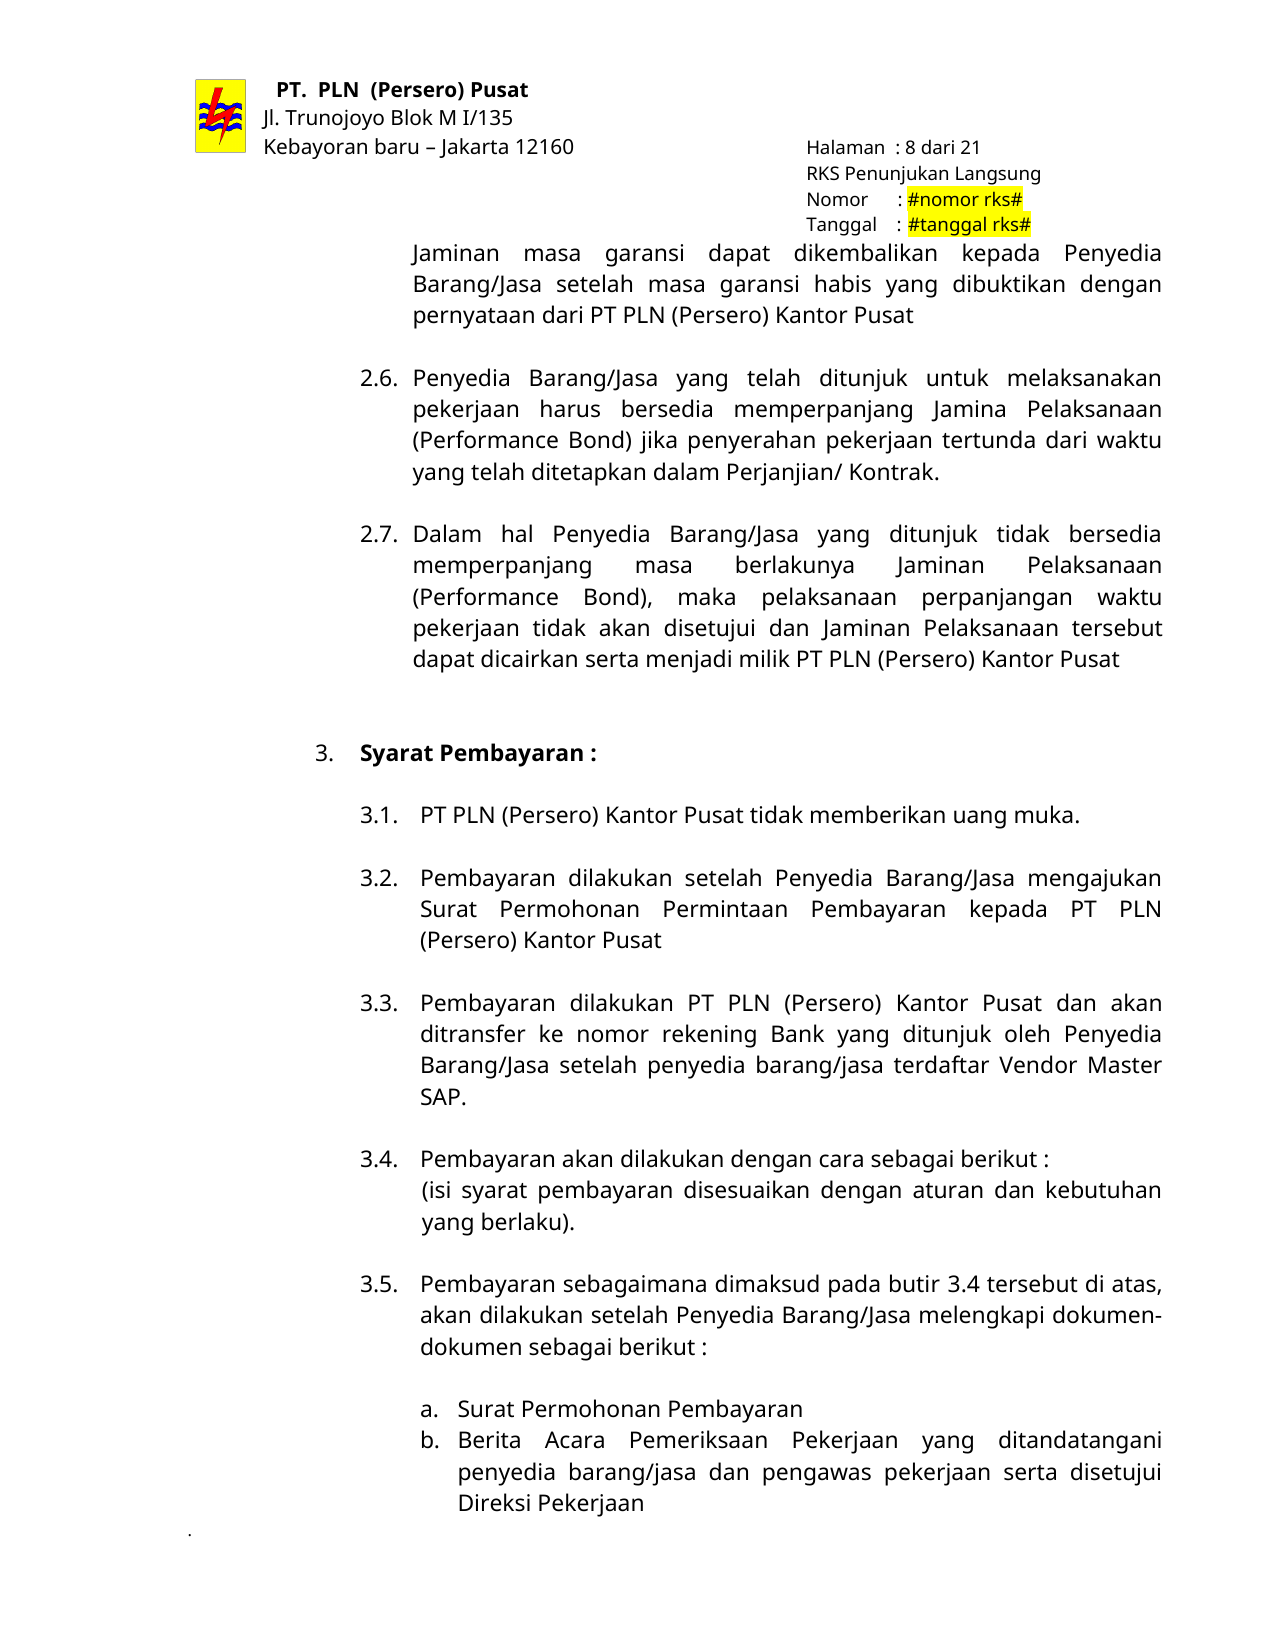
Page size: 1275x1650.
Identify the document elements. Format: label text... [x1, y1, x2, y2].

list Pembayaran dilakukan setelah Penyedia Barang/Jasa mengajukan Surat Permohonan Permintaan Pembayaran kepada PT PLN (Persero) Kantor Pusat [360, 862, 1163, 956]
list Pembayaran sebagaimana dimaksud pada butir 3.4 tersebut di atas, akan dilakukan setelah Penyedia Barang/Jasa melengkapi dokumen-dokumen sebagai berikut : [360, 1268, 1163, 1362]
list PT PLN (Persero) Kantor Pusat tidak memberikan uang muka. [360, 799, 1163, 831]
picture [194, 78, 246, 154]
text (isi syarat pembayaran disesuaikan dengan aturan dan kebutuhan yang berlaku). [422, 1174, 1163, 1237]
list Pembayaran akan dilakukan dengan cara sebagai berikut : [360, 1143, 1163, 1174]
list Dalam hal Penyedia Barang/Jasa yang ditunjuk tidak bersedia memperpanjang masa berlakunya Jaminan Pelaksanaan (Performance Bond), maka pelaksanaan perpanjangan waktu pekerjaan tidak akan disetujui dan Jaminan Pelaksanaan tersebut dapat dicairkan serta menjadi milik PT PLN (Persero) Kantor Pusat [360, 518, 1163, 674]
list Berita Acara Pemeriksaan Pekerjaan yang ditandatangani penyedia barang/jasa dan pengawas pekerjaan serta disetujui Direksi Pekerjaan [420, 1424, 1163, 1518]
list Syarat Pembayaran : [315, 737, 1163, 768]
list Surat Permohonan Pembayaran [420, 1393, 1163, 1424]
list Pembayaran dilakukan PT PLN (Persero) Kantor Pusat dan akan ditransfer ke nomor rekening Bank yang ditunjuk oleh Penyedia Barang/Jasa setelah penyedia barang/jasa terdaftar Vendor Master SAP. [360, 987, 1163, 1112]
